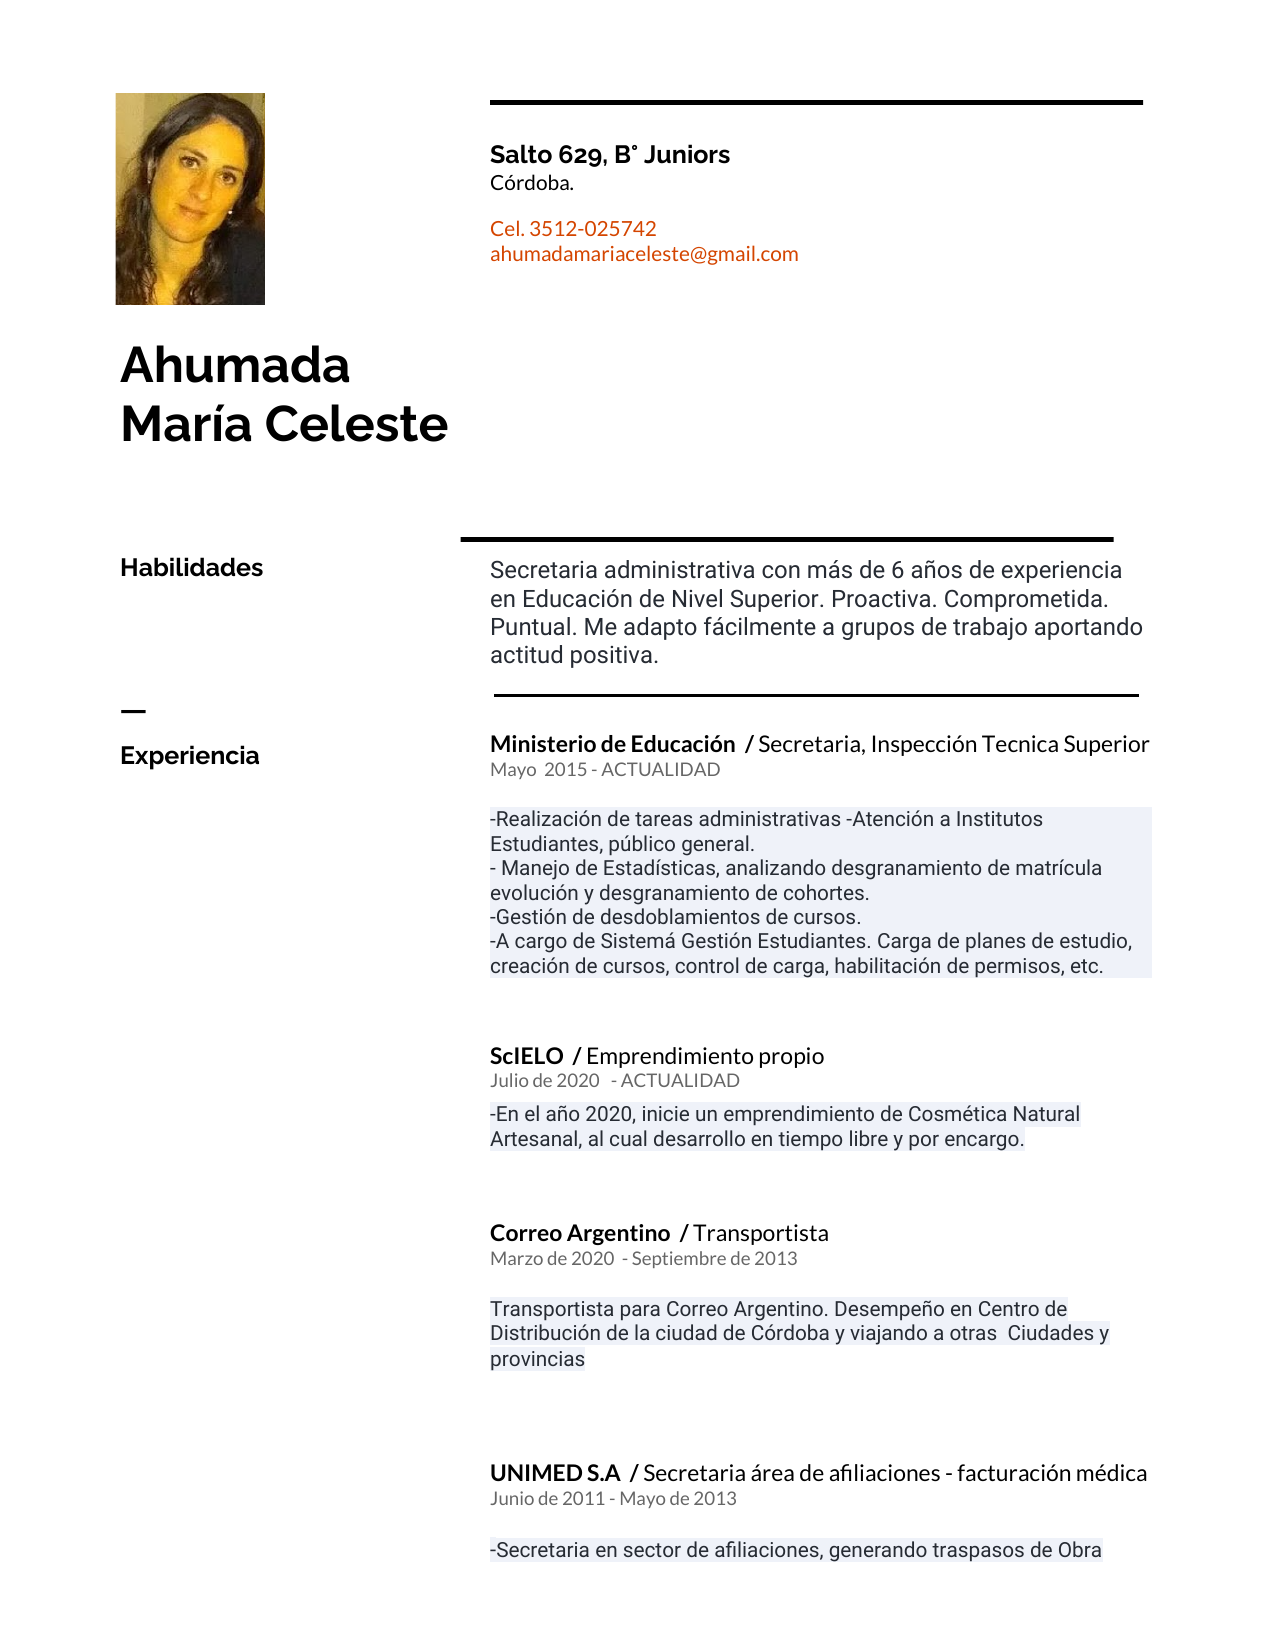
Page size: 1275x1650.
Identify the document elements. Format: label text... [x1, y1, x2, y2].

table_cell ㅡ Experiencia [113, 680, 479, 1573]
table_header Ahumada María Celeste [113, 90, 479, 509]
table_cell Habilidades [113, 509, 479, 679]
picture [490, 100, 1144, 105]
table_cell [480, 680, 1162, 1573]
table_header Salto 629, B° Juniors Córdoba. Cel. 3512-025742 ahumadamariaceleste@gmail.com [480, 90, 1162, 509]
table_cell Secretaria administrativa con más de 6 años de experiencia en Educación de Nivel Superior. Proactiva. Comprometida. Puntual. Me adapto fácilmente a grupos de trabajo aportando actitud positiva. [480, 509, 1162, 679]
